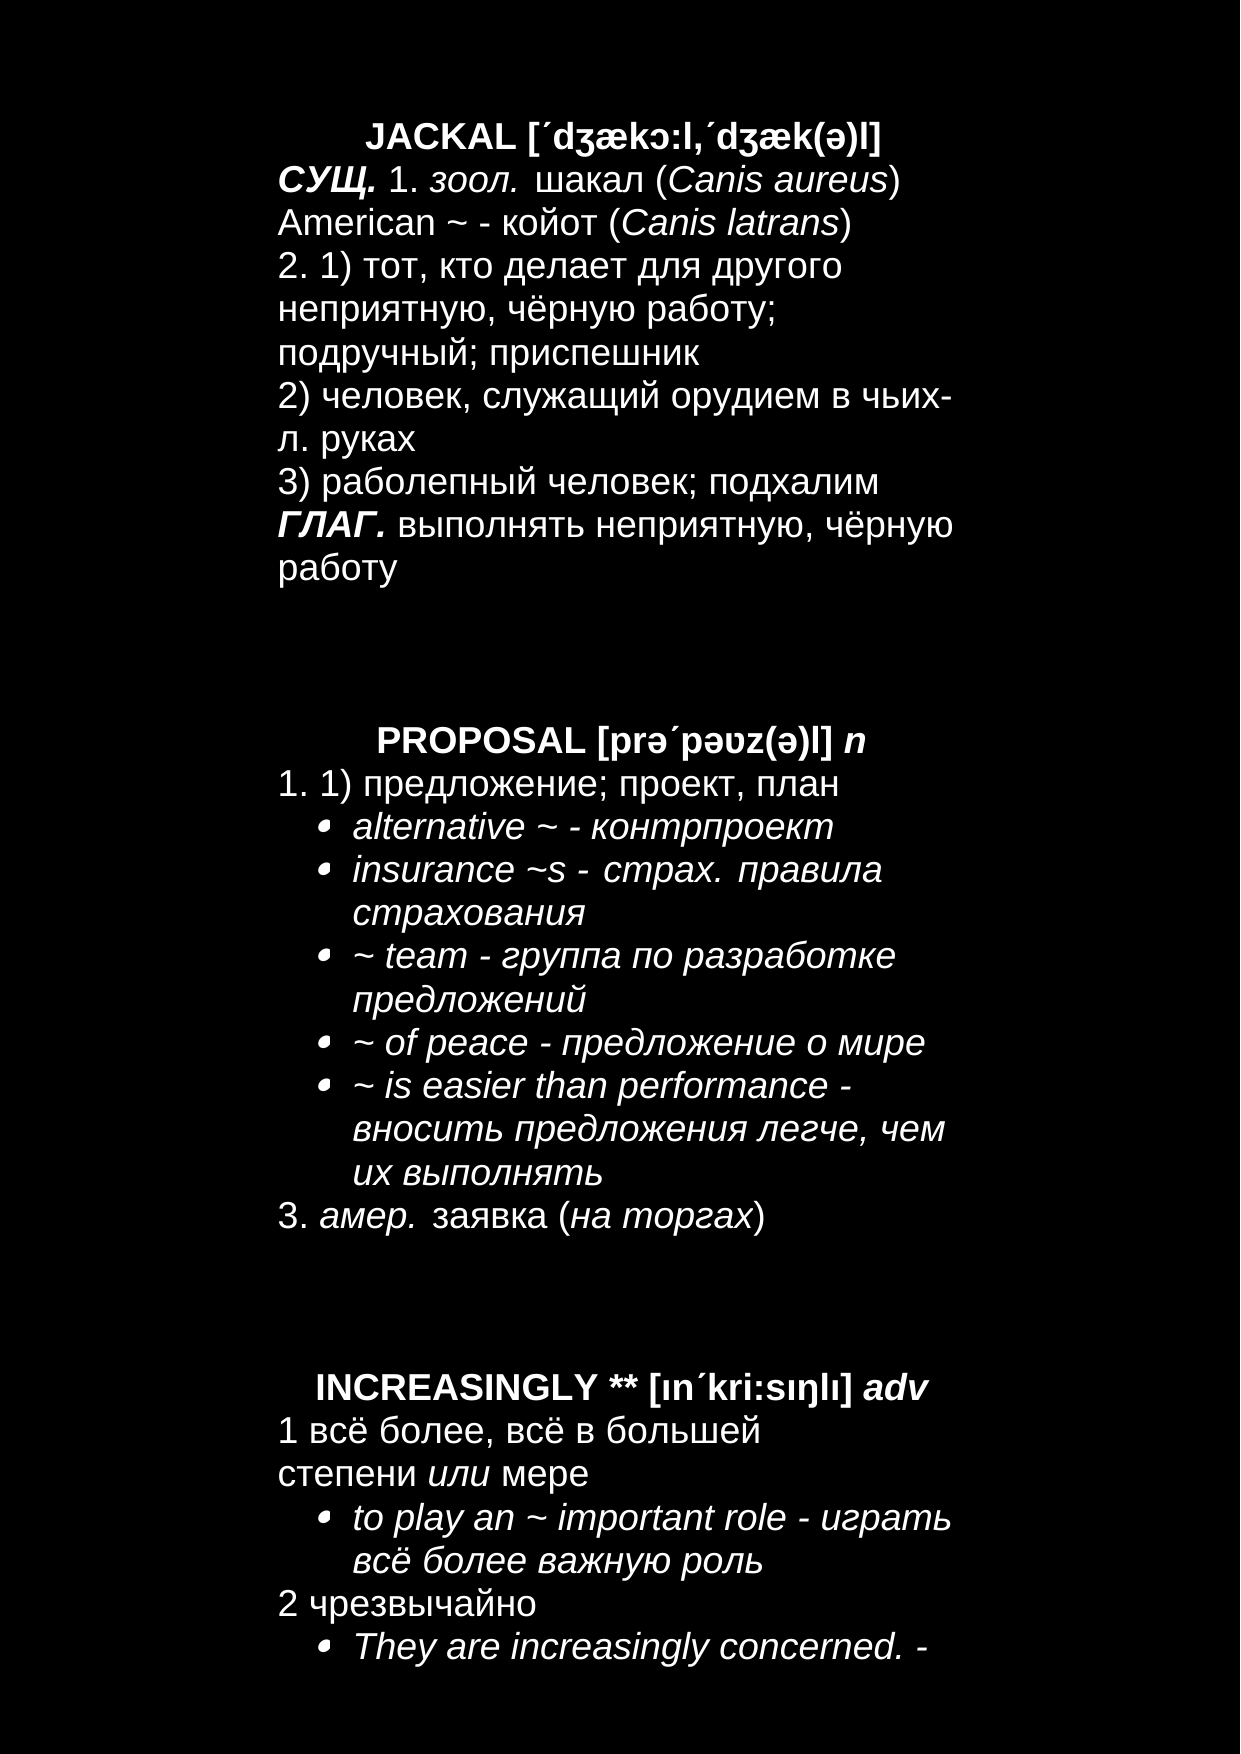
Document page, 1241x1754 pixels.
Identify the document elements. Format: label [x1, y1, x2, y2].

table_header [270, 62, 976, 1676]
